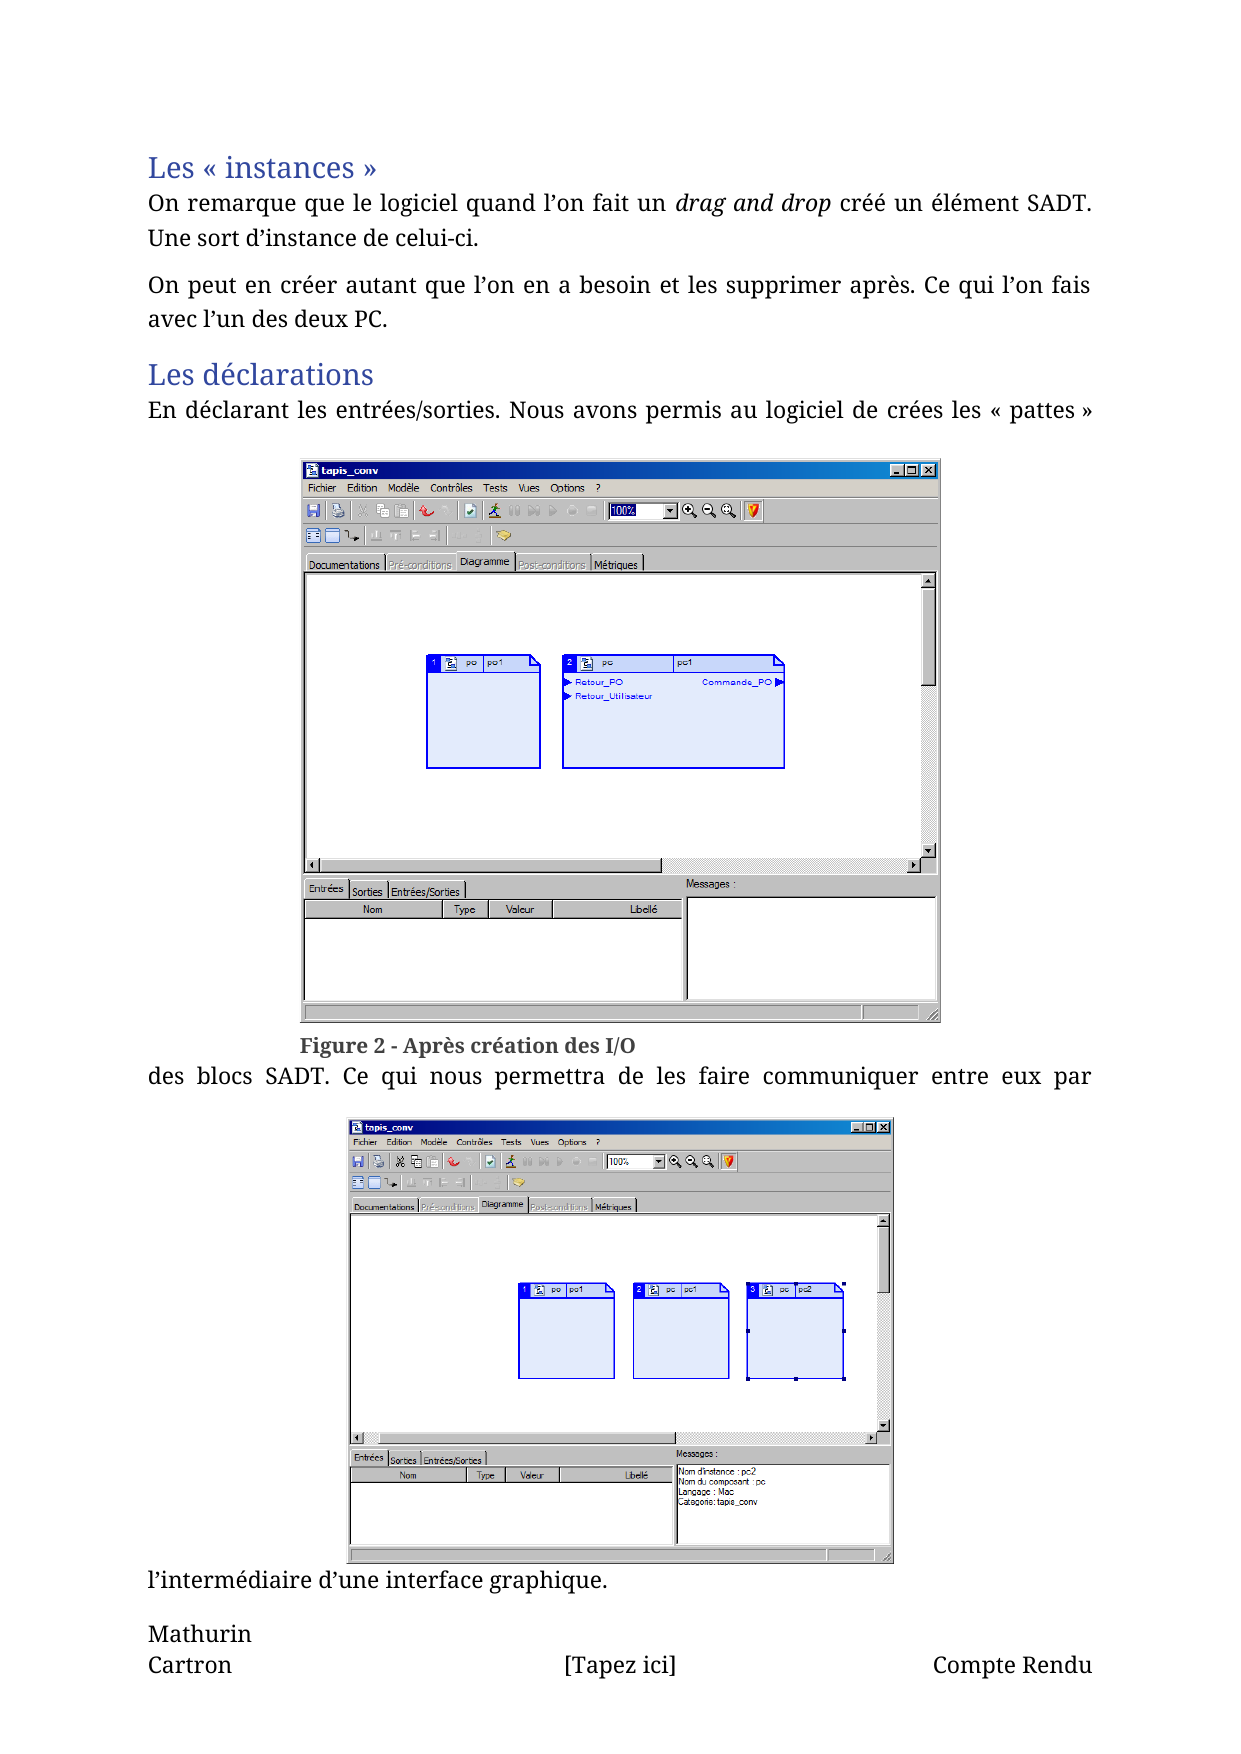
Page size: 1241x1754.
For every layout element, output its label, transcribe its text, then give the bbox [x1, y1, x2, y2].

subtitle Les « instances » [148, 148, 1093, 187]
subtitle Les déclarations [148, 354, 1093, 394]
text On peut en créer autant que l’on en a besoin et les supprimer après. Ce qui l’on fais avec l’un des deux PC. [148, 268, 1093, 334]
text On remarque que le logiciel quand l’on fait un drag and drop créé un élément SADT. Une sort d’instance de celui-ci. [148, 187, 1093, 253]
picture [346, 1117, 894, 1564]
picture [299, 458, 941, 1023]
